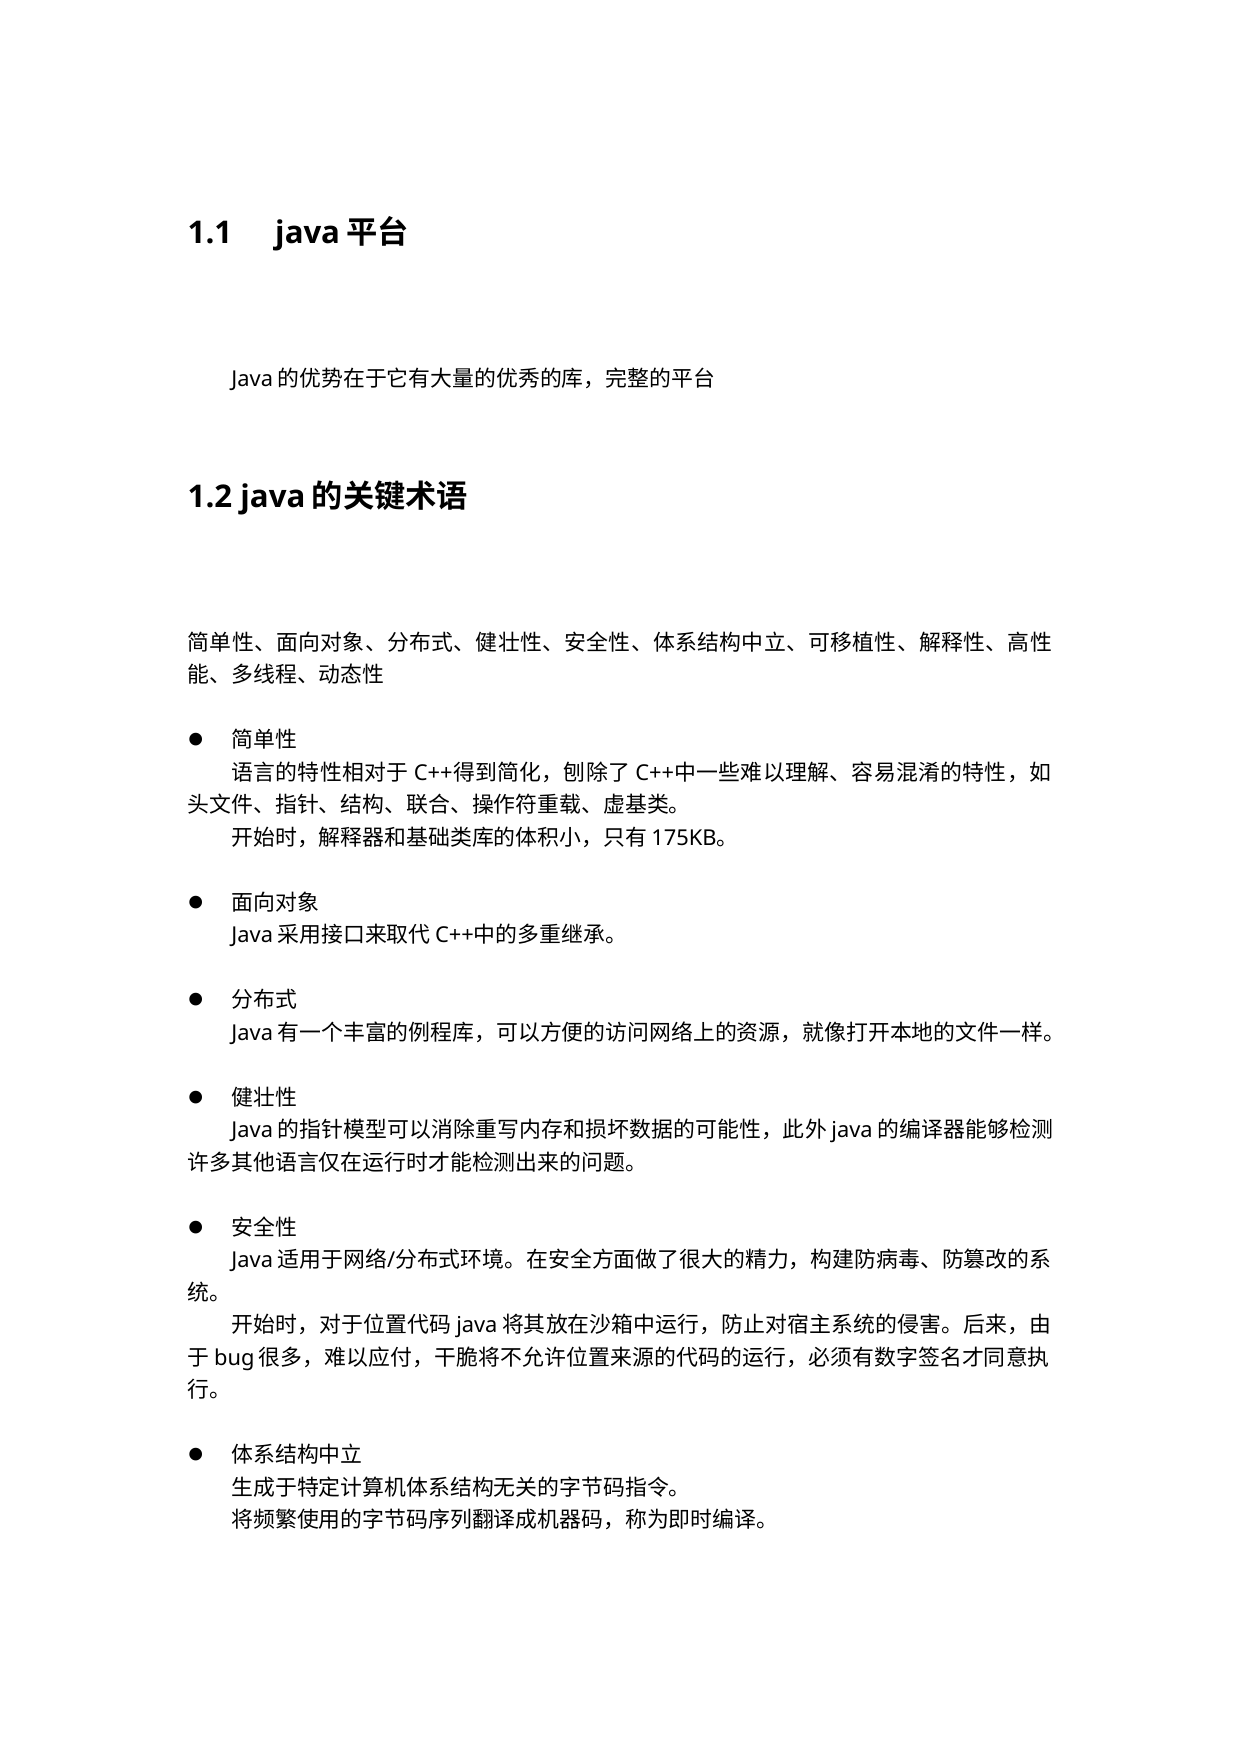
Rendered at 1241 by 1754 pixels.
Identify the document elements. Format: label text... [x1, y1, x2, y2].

list 分布式 [187, 982, 1053, 1014]
list 面向对象 [187, 884, 1053, 917]
subtitle 1.1 java平台 [187, 197, 1053, 262]
list 安全性 [187, 1209, 1053, 1242]
text 开始时，对于位置代码java将其放在沙箱中运行，防止对宿主系统的侵害。后来，由于bug很多，难以应付，干脆将不允许位置来源的代码的运行，必须有数字签名才同意执行。 [187, 1307, 1053, 1404]
text Java适用于网络/分布式环境。在安全方面做了很大的精力，构建防病毒、防篡改的系统。 [187, 1242, 1053, 1307]
list 体系结构中立 [187, 1437, 1053, 1469]
text 语言的特性相对于C++得到简化，刨除了C++中一些难以理解、容易混淆的特性，如头文件、指针、结构、联合、操作符重载、虚基类。 [187, 754, 1053, 819]
list 简单性 [187, 722, 1053, 754]
text 简单性、面向对象、分布式、健壮性、安全性、体系结构中立、可移植性、解释性、高性能、多线程、动态性 [187, 624, 1053, 689]
list 健壮性 [187, 1079, 1053, 1112]
text Java采用接口来取代C++中的多重继承。 [231, 917, 1053, 949]
text Java的优势在于它有大量的优秀的库，完整的平台 [187, 361, 1053, 393]
subtitle 1.2 java的关键术语 [187, 461, 1053, 526]
text 生成于特定计算机体系结构无关的字节码指令。 [187, 1469, 1053, 1502]
text 将频繁使用的字节码序列翻译成机器码，称为即时编译。 [187, 1502, 1053, 1534]
text Java有一个丰富的例程库，可以方便的访问网络上的资源，就像打开本地的文件一样。 [187, 1014, 1053, 1047]
text 开始时，解释器和基础类库的体积小，只有175KB。 [187, 819, 1053, 852]
text Java的指针模型可以消除重写内存和损坏数据的可能性，此外java的编译器能够检测许多其他语言仅在运行时才能检测出来的问题。 [187, 1112, 1053, 1177]
